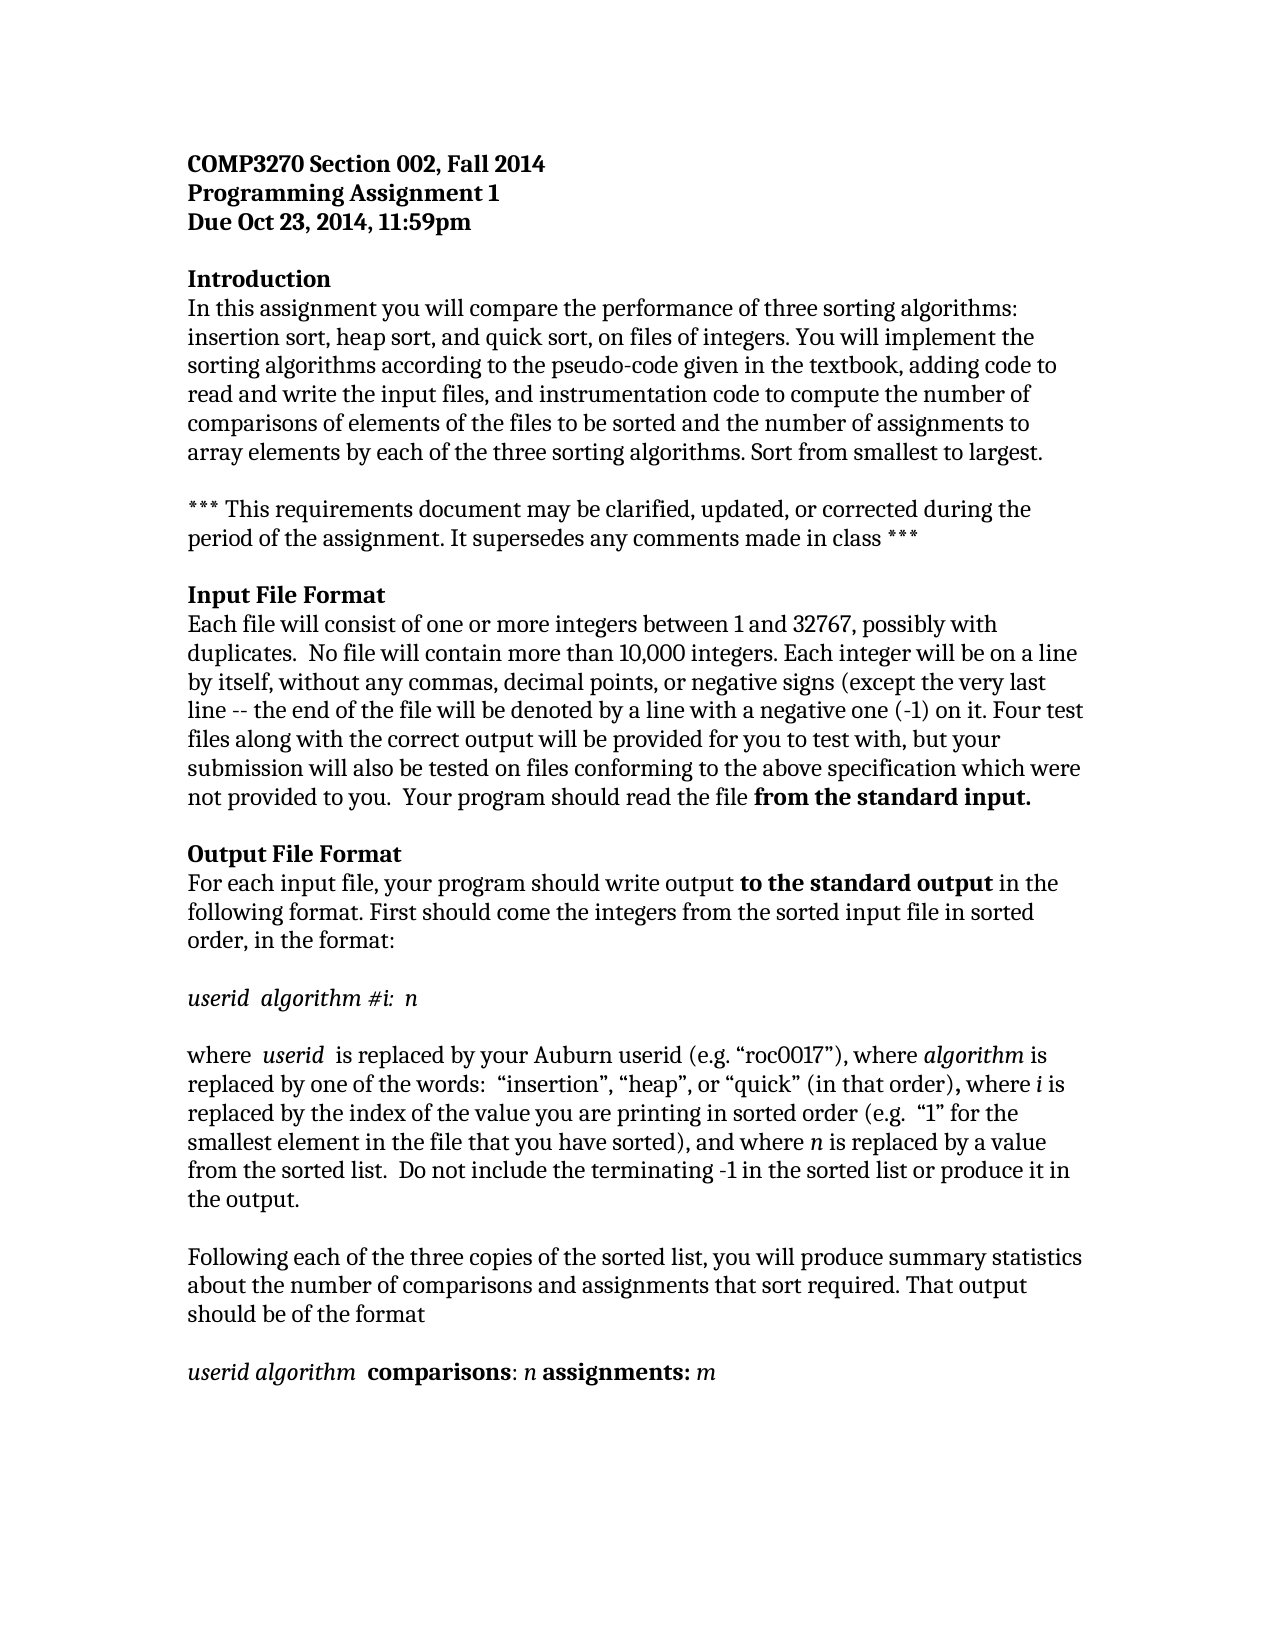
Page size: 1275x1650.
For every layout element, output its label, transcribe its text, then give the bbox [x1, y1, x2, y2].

text Introduction [187, 265, 1087, 294]
text Due Oct 23, 2014, 11:59pm [187, 207, 1087, 236]
text Each file will consist of one or more integers between 1 and 32767, possibly with duplicates. No file will contain more than 10,000 integers. Each integer will be on a line by itself, without any commas, decimal points, or negative signs (except the very last line -- the end of the file will be denoted by a line with a negative one (-1) on it. Four test files along with the correct output will be provided for you to test with, but your submission will also be tested on files conforming to the above specification which were not provided to you. Your program should read the file from the standard input. [187, 610, 1087, 811]
text Following each of the three copies of the sorted list, you will produce summary statistics about the number of comparisons and assignments that sort required. That output should be of the format [187, 1242, 1087, 1329]
text For each input file, your program should write output to the standard output in the following format. First should come the integers from the sorted input file in sorted order, in the format: [187, 869, 1087, 955]
text Programming Assignment 1 [187, 179, 1087, 207]
text Input File Format [187, 581, 1087, 610]
text *** This requirements document may be clarified, updated, or corrected during the period of the assignment. It supersedes any comments made in class *** [187, 495, 1087, 552]
text In this assignment you will compare the performance of three sorting algorithms: insertion sort, heap sort, and quick sort, on files of integers. You will implement the sorting algorithms according to the pseudo-code given in the textbook, adding code to read and write the input files, and instrumentation code to compute the number of comparisons of elements of the files to be sorted and the number of assignments to array elements by each of the three sorting algorithms. Sort from smallest to largest. [187, 294, 1087, 466]
text COMP3270 Section 002, Fall 2014 [187, 150, 1087, 179]
text userid algorithm #i: n [187, 984, 1087, 1012]
text Output File Format [187, 840, 1087, 869]
text where userid is replaced by your Auburn userid (e.g. “roc0017”), where algorithm is replaced by one of the words: “insertion”, “heap”, or “quick” (in that order), where i is replaced by the index of the value you are printing in sorted order (e.g. “1” for the smallest element in the file that you have sorted), and where n is replaced by a value from the sorted list. Do not include the terminating -1 in the sorted list or produce it in the output. [187, 1041, 1087, 1214]
text userid algorithm comparisons: n assignments: m [187, 1357, 1087, 1386]
